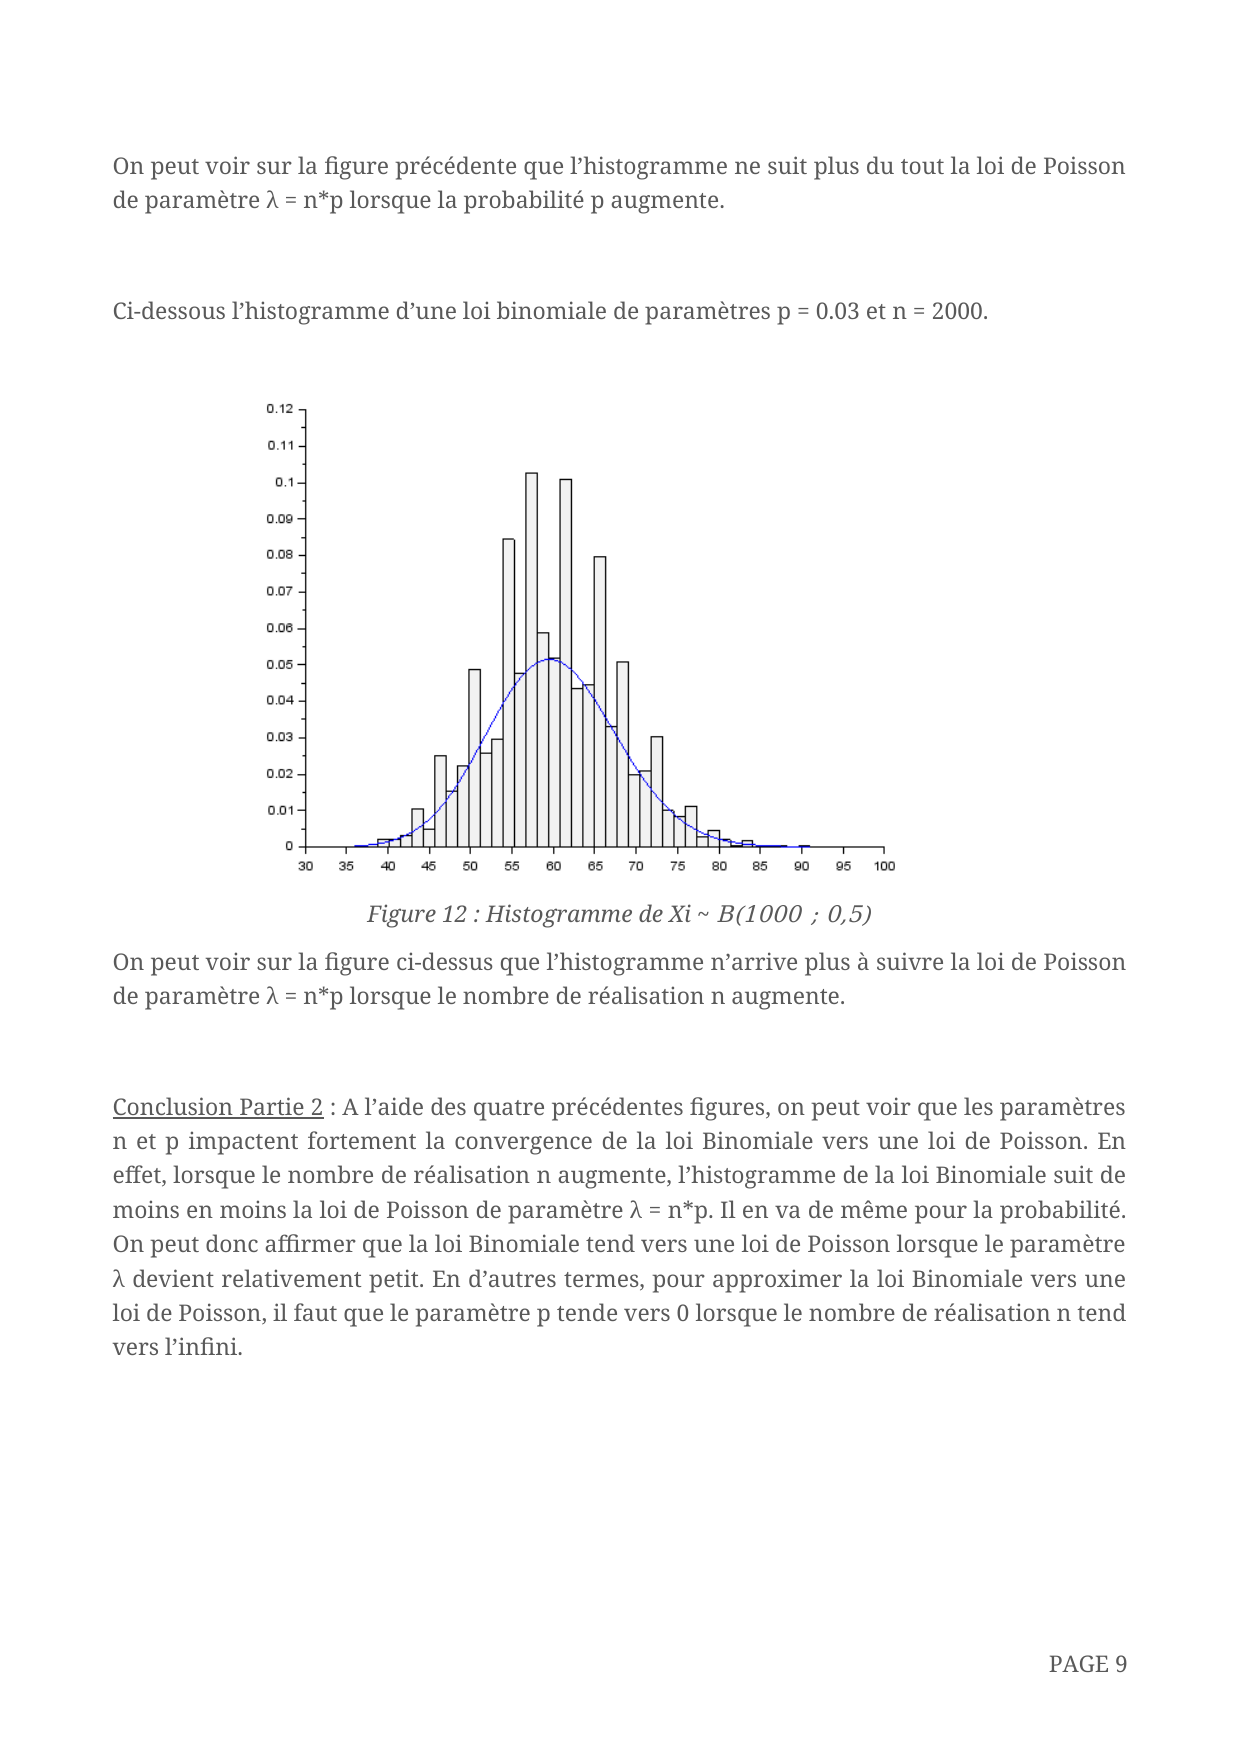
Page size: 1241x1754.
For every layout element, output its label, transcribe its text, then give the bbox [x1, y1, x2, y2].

text Conclusion Partie 2 : A l’aide des quatre précédentes figures, on peut voir que les paramètres n et p impactent fortement la convergence de la loi Binomiale vers une loi de Poisson. En effet, lorsque le nombre de réalisation n augmente, l’histogramme de la loi Binomiale suit de moins en moins la loi de Poisson de paramètre λ = n*p. Il en va de même pour la probabilité. On peut donc affirmer que la loi Binomiale tend vers une loi de Poisson lorsque le paramètre λ devient relativement petit. En d’autres termes, pour approximer la loi Binomiale vers une loi de Poisson, il faut que le paramètre p tende vers 0 lorsque le nombre de réalisation n tend vers l’infini. [112, 1091, 1128, 1362]
picture [209, 337, 981, 920]
text Ci-dessous l’histogramme d’une loi binomiale de paramètres p = 0.03 et n = 2000. [112, 295, 1128, 326]
text On peut voir sur la figure précédente que l’histogramme ne suit plus du tout la loi de Poisson de paramètre λ = n*p lorsque la probabilité p augmente. [112, 150, 1128, 216]
text On peut voir sur la figure ci-dessus que l’histogramme n’arrive plus à suivre la loi de Poisson de paramètre λ = n*p lorsque le nombre de réalisation n augmente. [112, 946, 1128, 1011]
